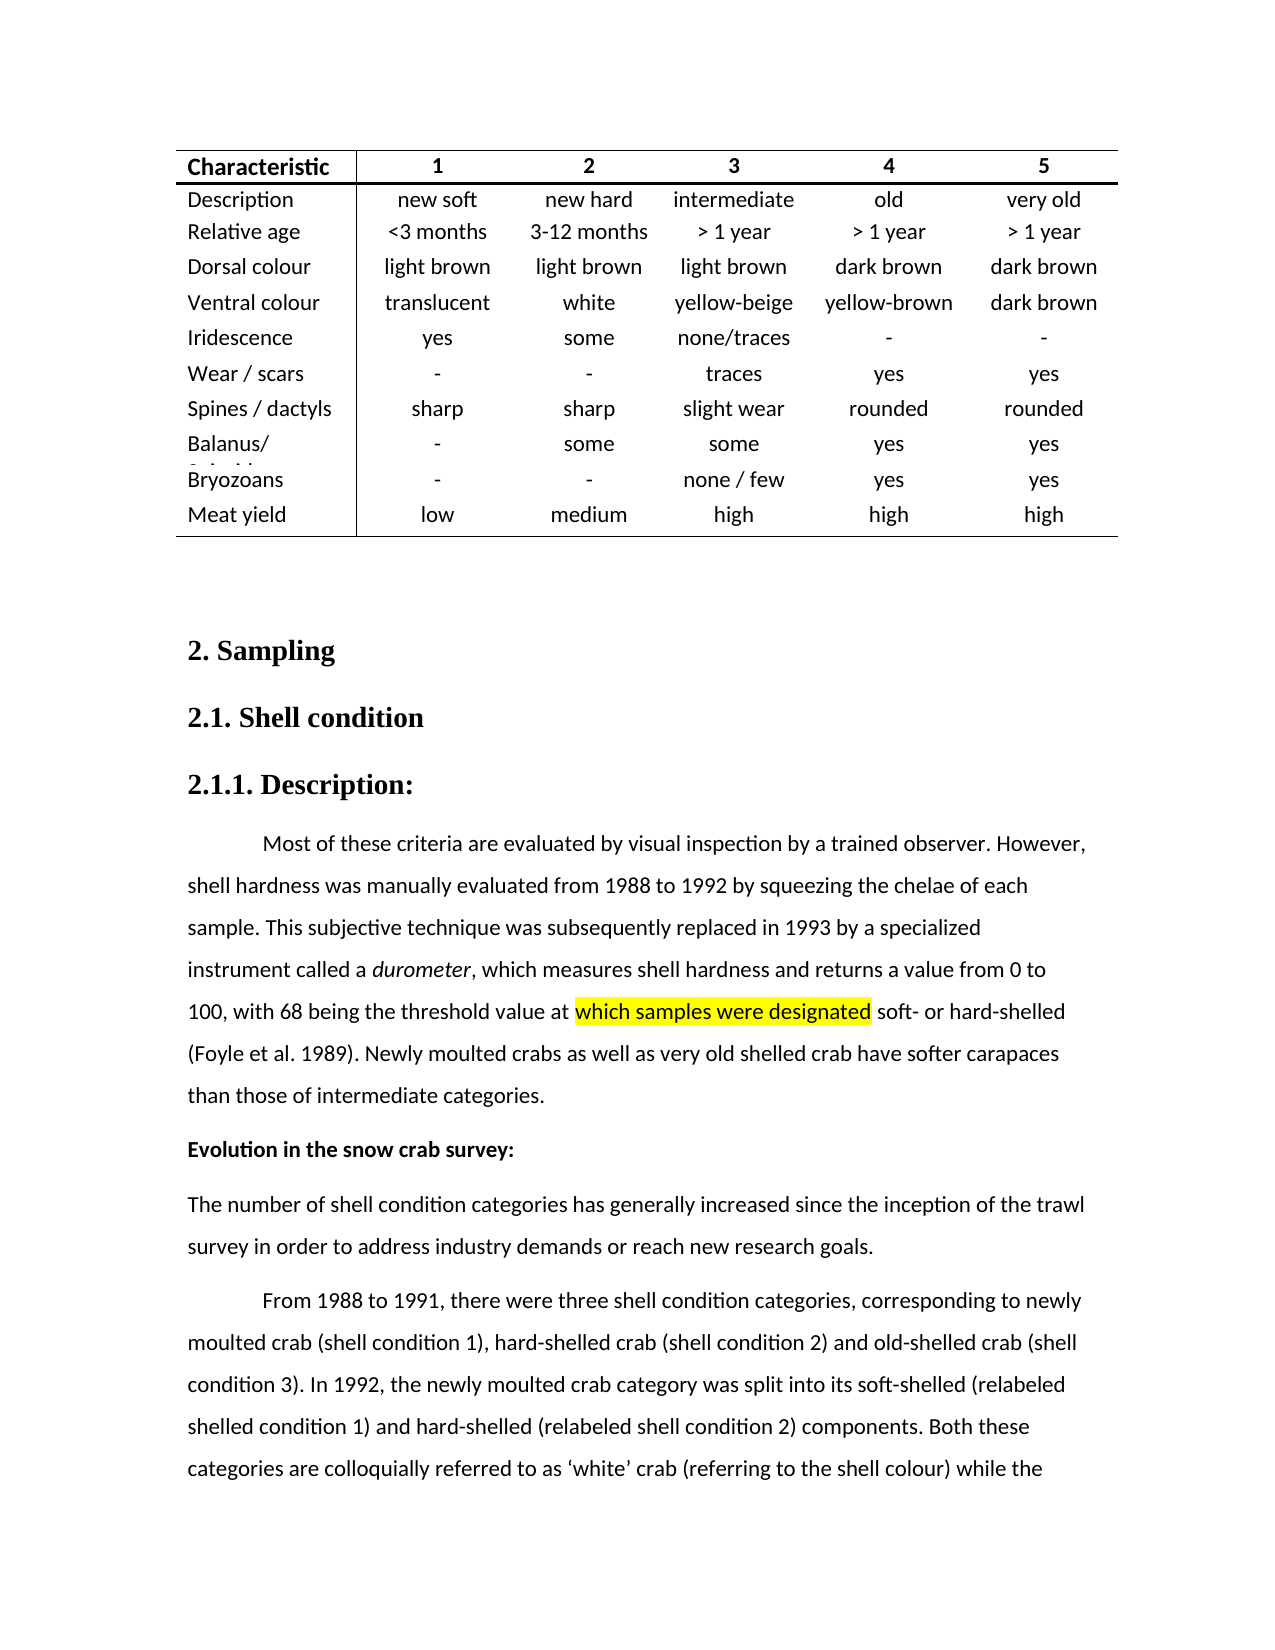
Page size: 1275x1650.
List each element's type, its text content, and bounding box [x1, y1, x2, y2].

table_cell 3 [660, 151, 808, 182]
table_cell Relative age [176, 217, 356, 252]
text 2.1. Shell condition [187, 700, 1087, 733]
table_cell none/traces [660, 323, 808, 359]
table_cell new soft [357, 185, 518, 217]
table_cell 2 [518, 151, 660, 182]
table_cell sharp [357, 394, 518, 429]
table_cell dark brown [970, 253, 1118, 288]
table_cell - [357, 430, 518, 465]
table_cell Spines / dactyls [176, 394, 356, 429]
text 2. Sampling [187, 633, 1087, 666]
table_cell light brown [357, 253, 518, 288]
table_cell medium [518, 500, 660, 536]
table_cell very old [970, 185, 1118, 217]
table_cell yes [808, 465, 970, 500]
table_cell > 1 year [970, 217, 1118, 252]
table_cell some [518, 323, 660, 359]
table_cell yes [808, 359, 970, 394]
text Most of these criteria are evaluated by visual inspection by a trained observer. However, shell hardness was manually evaluated from 1988 to 1992 by squeezing the chelae of each sample. This subjective technique was subsequently replaced in 1993 by a specialized instrument called a durometer, which measures shell hardness and returns a value from 0 to 100, with 68 being the threshold value at which samples were designated soft- or hard-shelled (Foyle et al. 1989). Newly moulted crabs as well as very old shelled crab have softer carapaces than those of intermediate categories. [187, 829, 1087, 1109]
table_cell yellow-brown [808, 288, 970, 323]
table_cell Meat yield [176, 500, 356, 536]
table_cell yellow-beige [660, 288, 808, 323]
table_cell Bryozoans [176, 465, 356, 500]
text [187, 1286, 1087, 1482]
table_cell Description [176, 185, 356, 217]
table_cell Balanus/Spiroide [176, 430, 356, 465]
table_cell yes [970, 465, 1118, 500]
table_cell - [357, 465, 518, 500]
table_cell dark brown [970, 288, 1118, 323]
table_cell - [357, 359, 518, 394]
table_cell translucent [357, 288, 518, 323]
table_cell low [357, 500, 518, 536]
table_cell old [808, 185, 970, 217]
table_cell intermediate [660, 185, 808, 217]
table_cell Wear / scars [176, 359, 356, 394]
table_cell yes [970, 359, 1118, 394]
table_cell rounded [970, 394, 1118, 429]
table_cell light brown [660, 253, 808, 288]
table_cell light brown [518, 253, 660, 288]
table_cell high [808, 500, 970, 536]
table_cell dark brown [808, 253, 970, 288]
text Evolution in the snow crab survey: [187, 1135, 1087, 1163]
table_cell Characteristic [176, 151, 356, 182]
table_cell high [970, 500, 1118, 536]
table_cell Dorsal colour [176, 253, 356, 288]
table_cell new hard [518, 185, 660, 217]
text 2.1.1. Description: [187, 767, 1087, 800]
table_cell sharp [518, 394, 660, 429]
table_cell 3-12 months [518, 217, 660, 252]
table_cell rounded [808, 394, 970, 429]
text The number of shell condition categories has generally increased since the inception of the trawl survey in order to address industry demands or reach new research goals. [187, 1190, 1087, 1260]
table_cell - [808, 323, 970, 359]
table_cell > 1 year [808, 217, 970, 252]
table_cell > 1 year [660, 217, 808, 252]
table_cell some [518, 430, 660, 465]
table_cell some [660, 430, 808, 465]
table_cell - [518, 359, 660, 394]
table_cell yes [808, 430, 970, 465]
table_cell white opaque [518, 288, 660, 323]
table_cell 4 [808, 151, 970, 182]
table_cell 5 [970, 151, 1118, 182]
table_cell yes [357, 323, 518, 359]
table_cell - [518, 465, 660, 500]
table_cell yes [970, 430, 1118, 465]
table_cell 1 [357, 151, 518, 182]
table_cell <3 months [357, 217, 518, 252]
table_cell slight wear [660, 394, 808, 429]
table_cell traces [660, 359, 808, 394]
table_cell Iridescence [176, 323, 356, 359]
table_cell Ventral colour [176, 288, 356, 323]
table_cell high [660, 500, 808, 536]
table_cell none / few [660, 465, 808, 500]
table_cell - [970, 323, 1118, 359]
